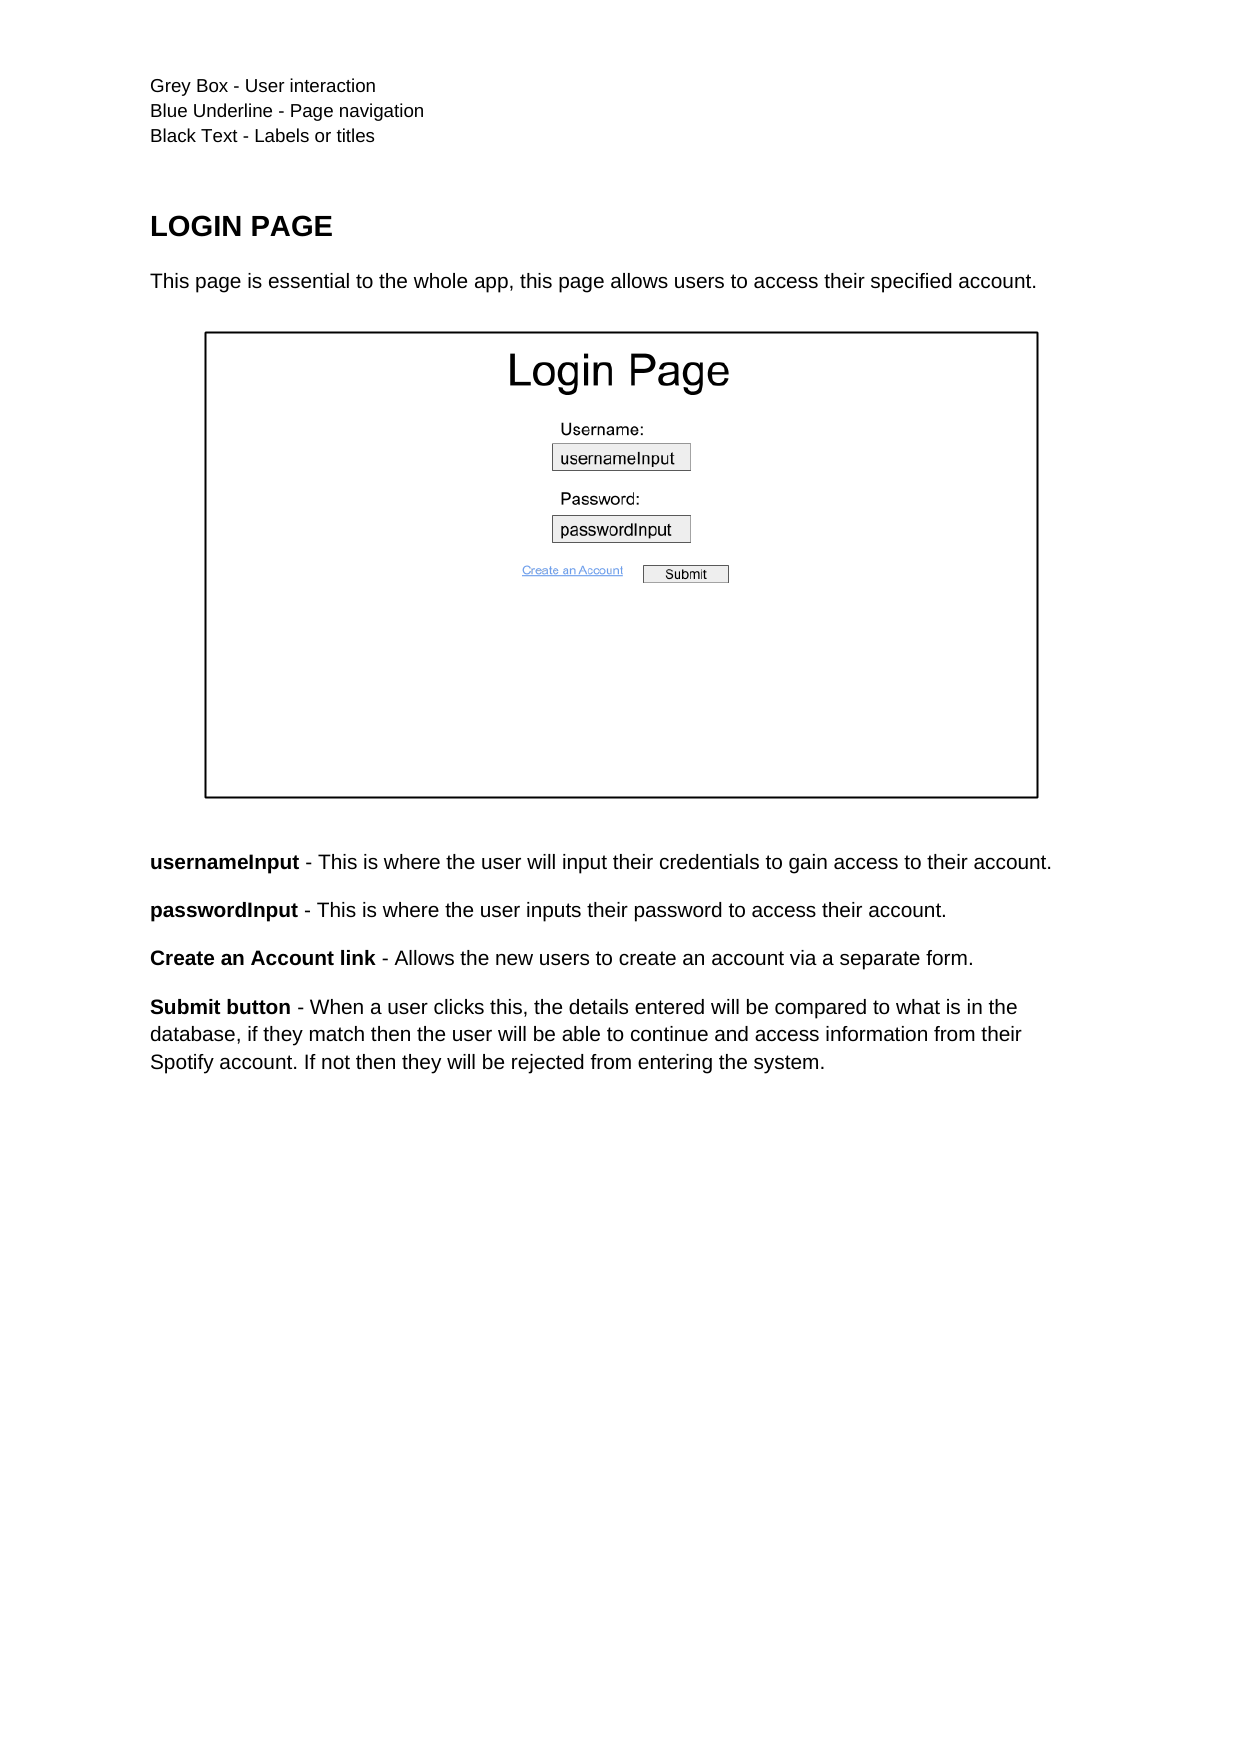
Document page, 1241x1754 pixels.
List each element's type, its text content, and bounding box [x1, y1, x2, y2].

text LOGIN PAGE [150, 209, 1090, 243]
picture [180, 317, 1060, 816]
text This page is essential to the whole app, this page allows users to access their specified account. [150, 269, 1090, 293]
text passwordInput - This is where the user inputs their password to access their account. [150, 898, 1090, 922]
text Create an Account link - Allows the new users to create an account via a separate form. [150, 946, 1090, 970]
text Submit button - When a user clicks this, the details entered will be compared to what is in the database, if they match then the user will be able to continue and access information from their Spotify account. If not then they will be rejected from entering the system. [150, 994, 1090, 1073]
text usernameInput - This is where the user will input their credentials to gain access to their account. [150, 849, 1090, 873]
